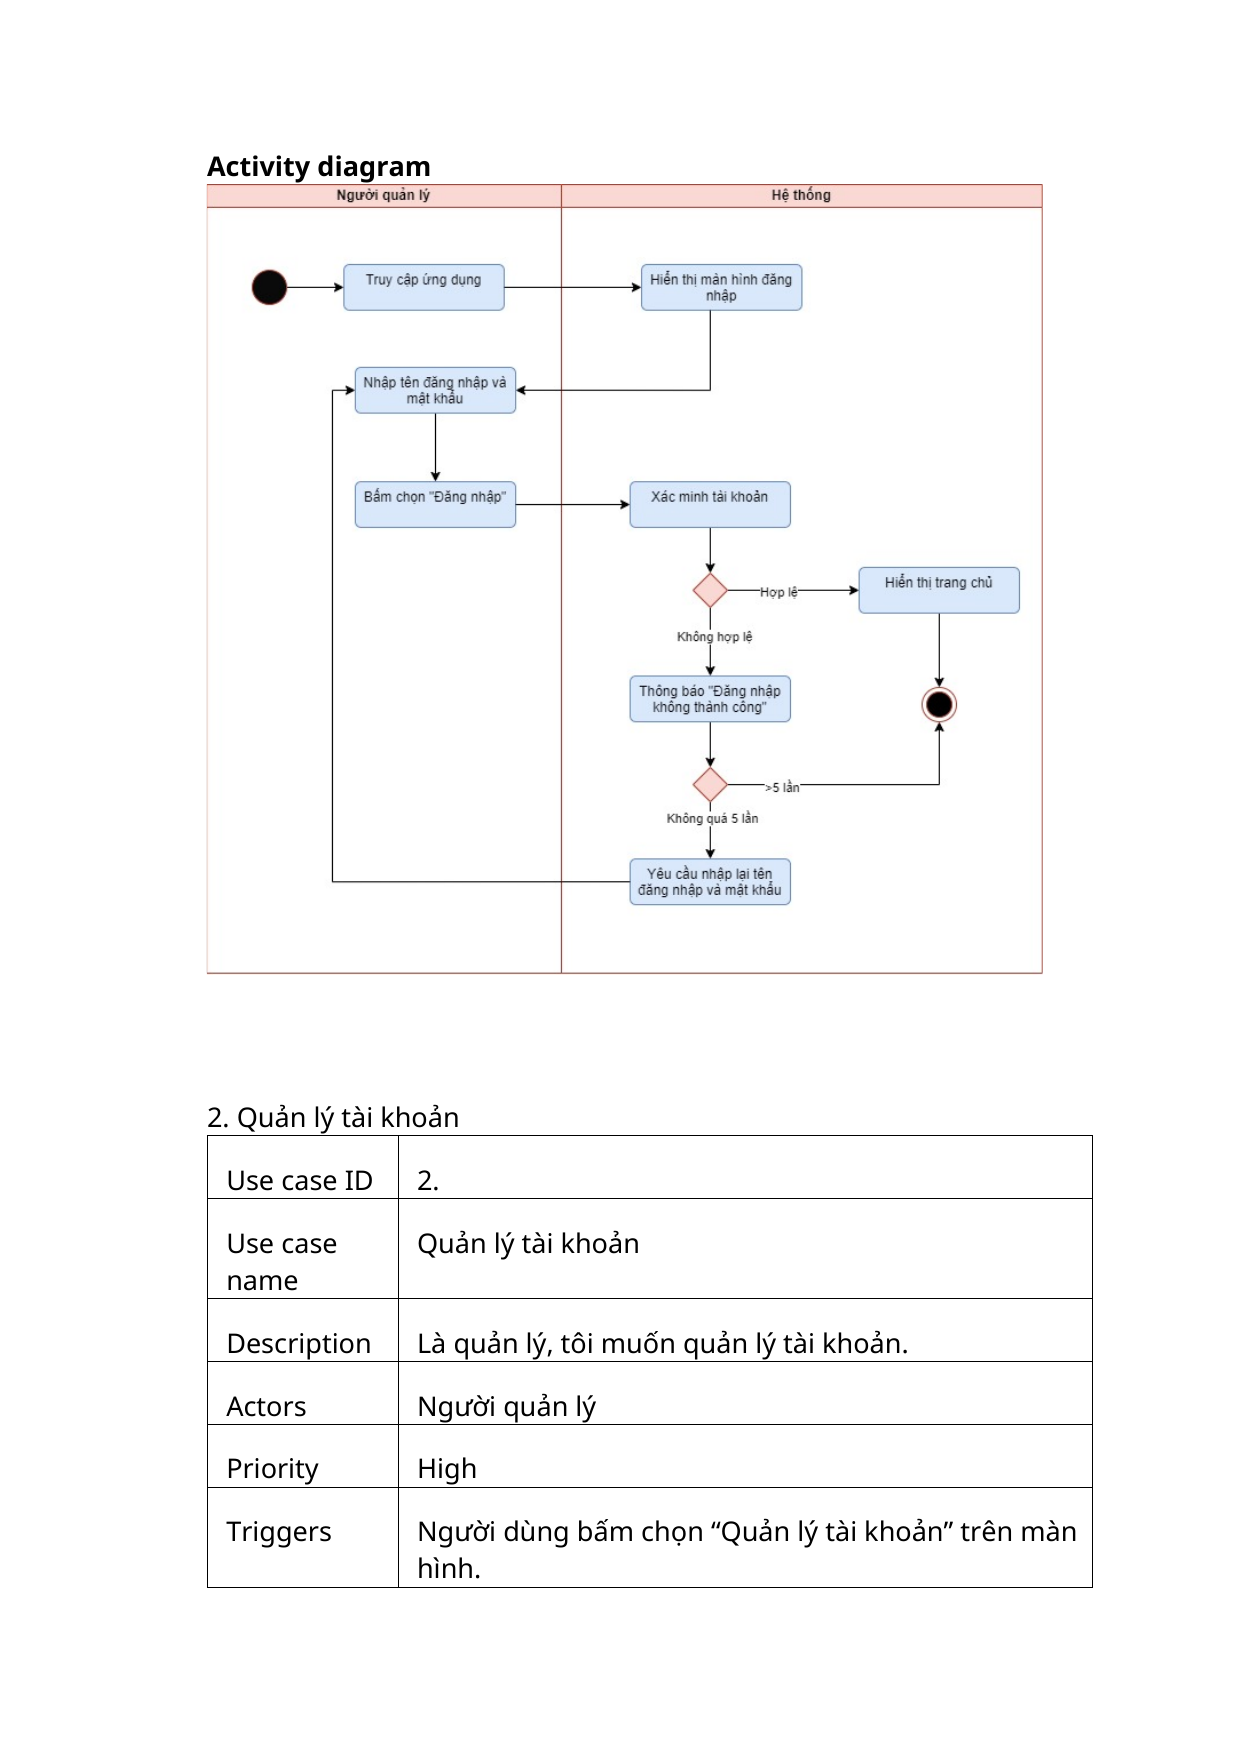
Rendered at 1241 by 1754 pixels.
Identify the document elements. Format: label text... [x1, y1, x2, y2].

table_cell Người quản lý [399, 1362, 1092, 1424]
text 2. Quản lý tài khoản [207, 1098, 1092, 1135]
picture [206, 184, 1043, 975]
table_cell High [399, 1425, 1092, 1487]
table_cell Quản lý tài khoản [399, 1199, 1092, 1298]
table_cell Là quản lý, tôi muốn quản lý tài khoản. [399, 1299, 1092, 1361]
table_cell Triggers [208, 1488, 398, 1587]
table_cell Priority [208, 1425, 398, 1487]
table_cell Người dùng bấm chọn “Quản lý tài khoản” trên màn hình. [399, 1488, 1092, 1587]
table_cell Use case name [208, 1199, 398, 1298]
table_header Use case ID [208, 1136, 398, 1198]
table_header 2. [399, 1136, 1092, 1198]
table_cell Description [208, 1299, 398, 1361]
table_cell Actors [208, 1362, 398, 1424]
